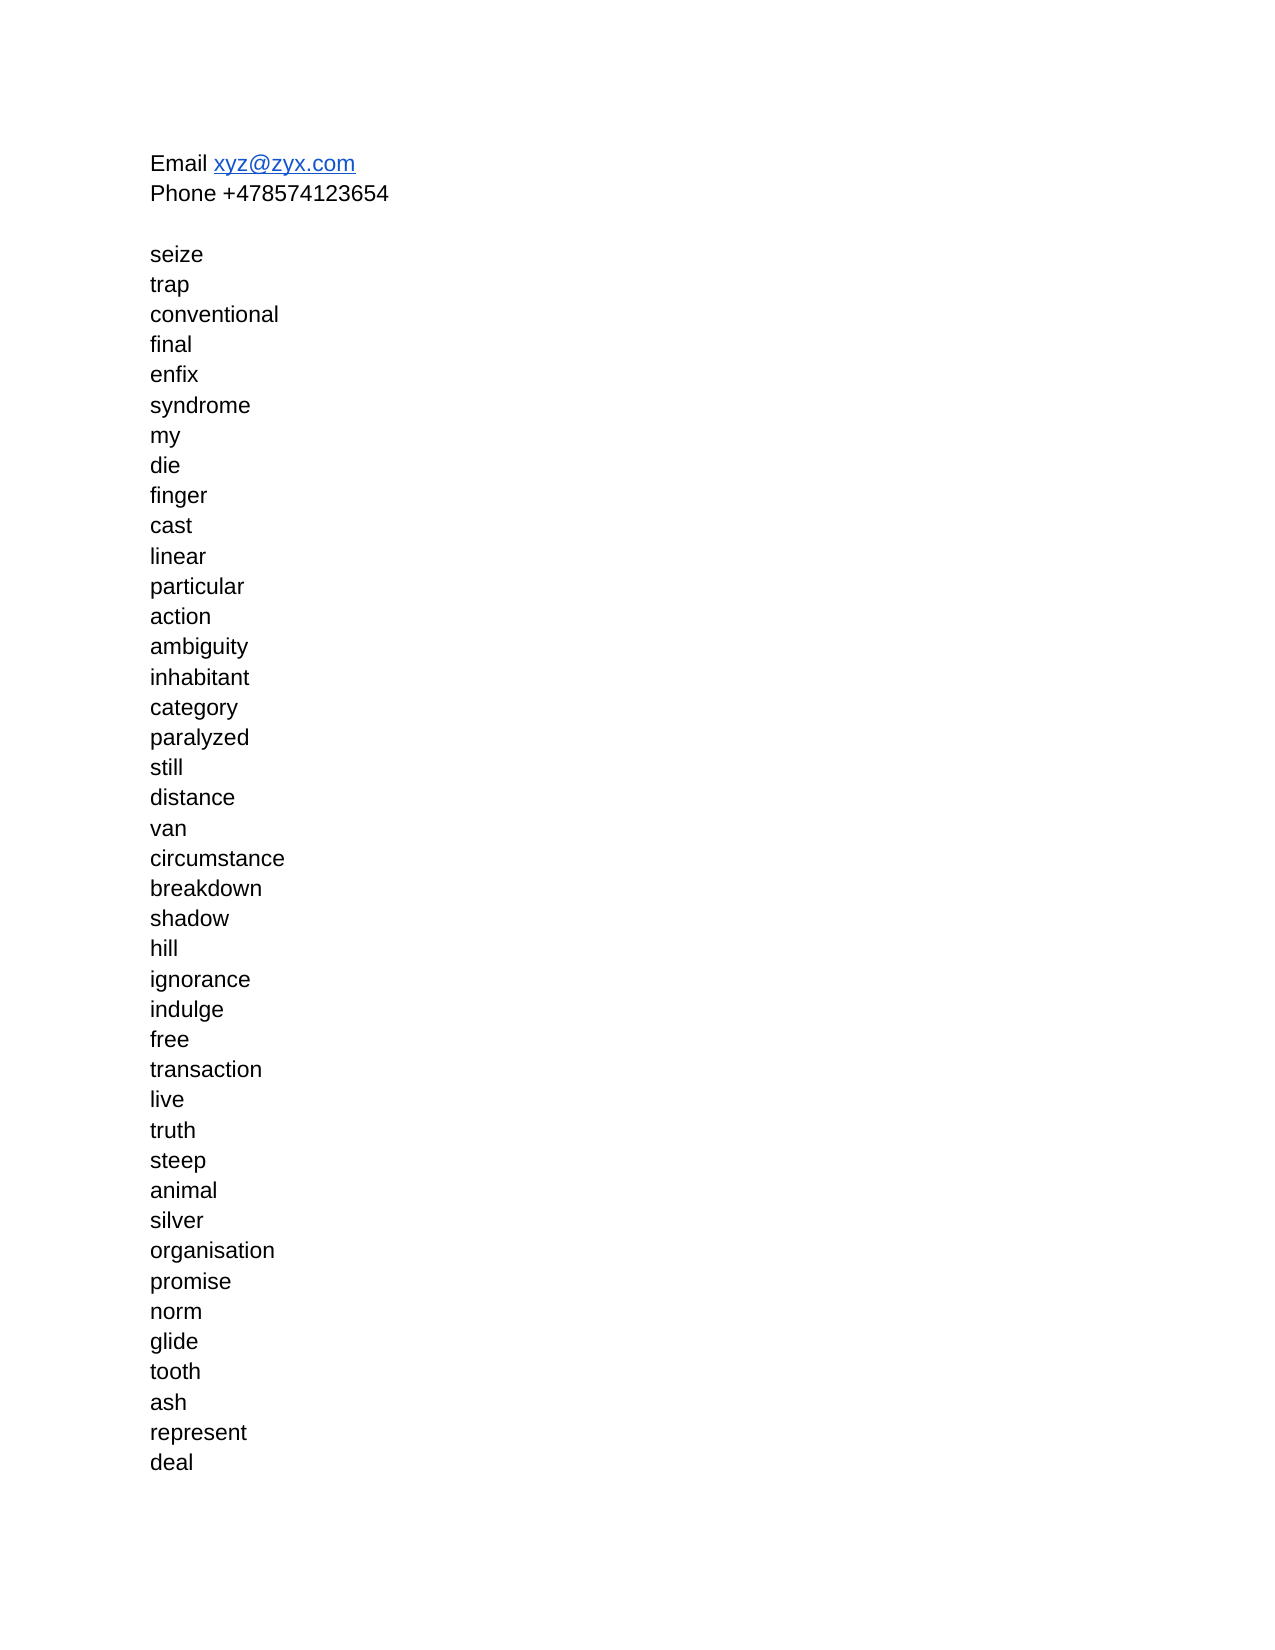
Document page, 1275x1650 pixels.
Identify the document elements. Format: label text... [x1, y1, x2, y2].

text finger [150, 482, 1125, 509]
text transaction [150, 1056, 1125, 1083]
text ambiguity [150, 633, 1125, 660]
text represent [150, 1419, 1125, 1445]
text glide [150, 1328, 1125, 1354]
text still [150, 754, 1125, 781]
text deal [150, 1449, 1125, 1475]
text linear [150, 543, 1125, 569]
text trap [150, 271, 1125, 297]
text animal [150, 1177, 1125, 1203]
text enfix [150, 361, 1125, 388]
text seize [150, 241, 1125, 267]
text final [150, 331, 1125, 358]
text breakdown [150, 875, 1125, 901]
text inhabitant [150, 663, 1125, 690]
text action [150, 603, 1125, 629]
text ignorance [150, 966, 1125, 992]
text organisation [150, 1237, 1125, 1264]
text truth [150, 1117, 1125, 1143]
text syndrome [150, 392, 1125, 418]
text silver [150, 1207, 1125, 1234]
text paralyzed [150, 724, 1125, 750]
text cast [150, 512, 1125, 539]
text hill [150, 935, 1125, 962]
text Phone +478574123654 [150, 180, 1125, 207]
text distance [150, 784, 1125, 811]
text indulge [150, 996, 1125, 1022]
text live [150, 1086, 1125, 1113]
text conventional [150, 301, 1125, 327]
text van [150, 814, 1125, 841]
text steep [150, 1147, 1125, 1173]
text Email xyz@zyx.com [150, 150, 1125, 176]
text die [150, 452, 1125, 478]
text category [150, 694, 1125, 720]
text particular [150, 573, 1125, 599]
text tooth [150, 1358, 1125, 1385]
text promise [150, 1268, 1125, 1294]
text ash [150, 1388, 1125, 1415]
text norm [150, 1298, 1125, 1324]
text free [150, 1026, 1125, 1052]
text circumstance [150, 845, 1125, 871]
text shadow [150, 905, 1125, 932]
text my [150, 422, 1125, 448]
